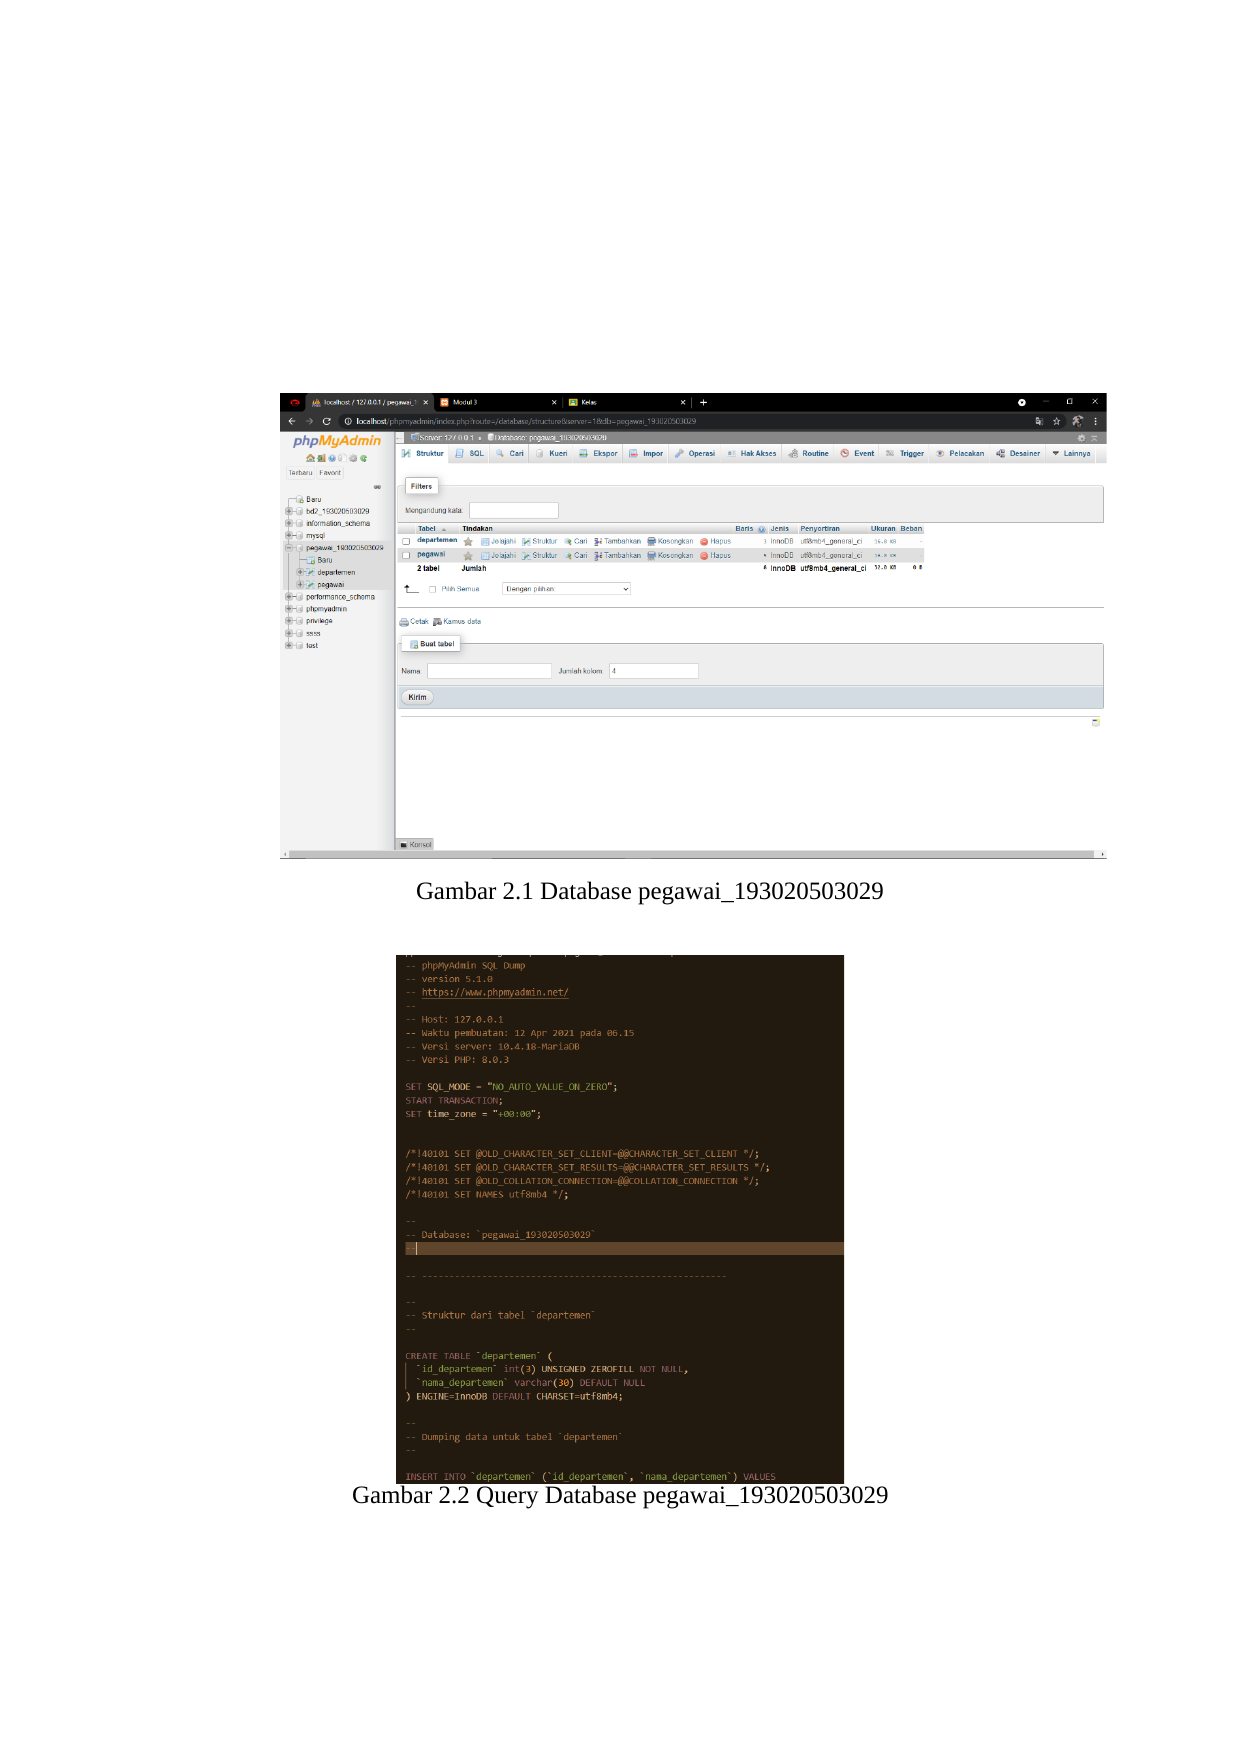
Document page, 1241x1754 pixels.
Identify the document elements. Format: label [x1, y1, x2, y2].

picture [280, 393, 1107, 859]
picture [396, 955, 845, 1484]
